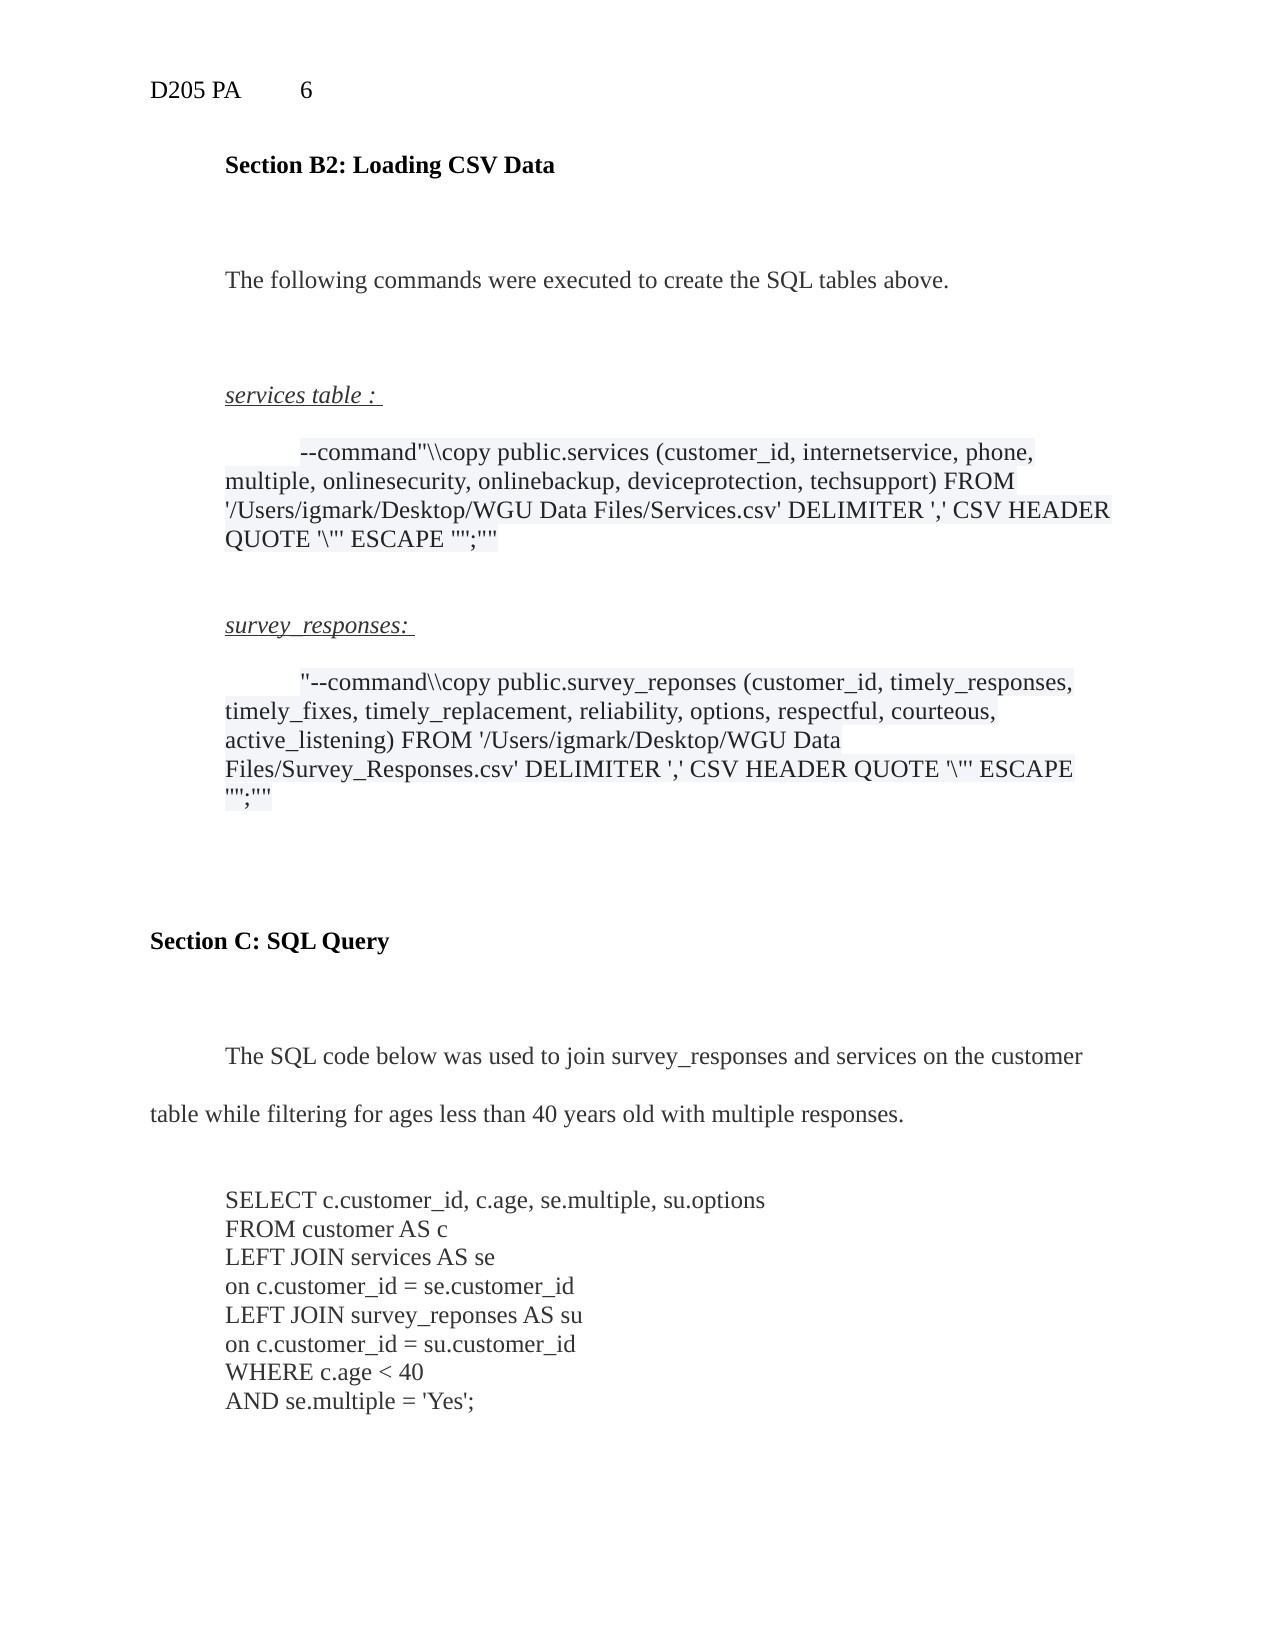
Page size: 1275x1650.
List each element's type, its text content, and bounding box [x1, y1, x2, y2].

text The SQL code below was used to join survey_responses and services on the customer table while filtering for ages less than 40 years old with multiple responses. [150, 1041, 1125, 1127]
text The following commands were executed to create the SQL tables above. [150, 265, 1125, 294]
text services table : [150, 380, 1125, 409]
text LEFT JOIN services AS se [150, 1242, 1125, 1271]
text AND se.multiple = 'Yes'; [150, 1386, 1125, 1415]
text LEFT JOIN survey_reponses AS su [150, 1300, 1125, 1329]
subtitle Section C: SQL Query [150, 926, 1125, 955]
text survey_responses: [150, 610, 1125, 639]
text on c.customer_id = su.customer_id [150, 1329, 1125, 1357]
text --command"\\copy public.services (customer_id, internetservice, phone, multiple, onlinesecurity, onlinebackup, deviceprotection, techsupport) FROM '/Users/igmark/Desktop/WGU Data Files/Services.csv' DELIMITER ',' CSV HEADER QUOTE '\"' ESCAPE '''';"" [225, 437, 1125, 552]
text SELECT c.customer_id, c.age, se.multiple, su.options [150, 1185, 1125, 1214]
text FROM customer AS c [150, 1214, 1125, 1242]
text on c.customer_id = se.customer_id [150, 1271, 1125, 1300]
text "--command\\copy public.survey_reponses (customer_id, timely_responses, timely_fixes, timely_replacement, reliability, options, respectful, courteous, active_listening) FROM '/Users/igmark/Desktop/WGU Data Files/Survey_Responses.csv' DELIMITER ',' CSV HEADER QUOTE '\"' ESCAPE '''';"" [225, 667, 1125, 811]
text WHERE c.age < 40 [150, 1357, 1125, 1386]
subtitle Section B2: Loading CSV Data [150, 150, 1125, 179]
